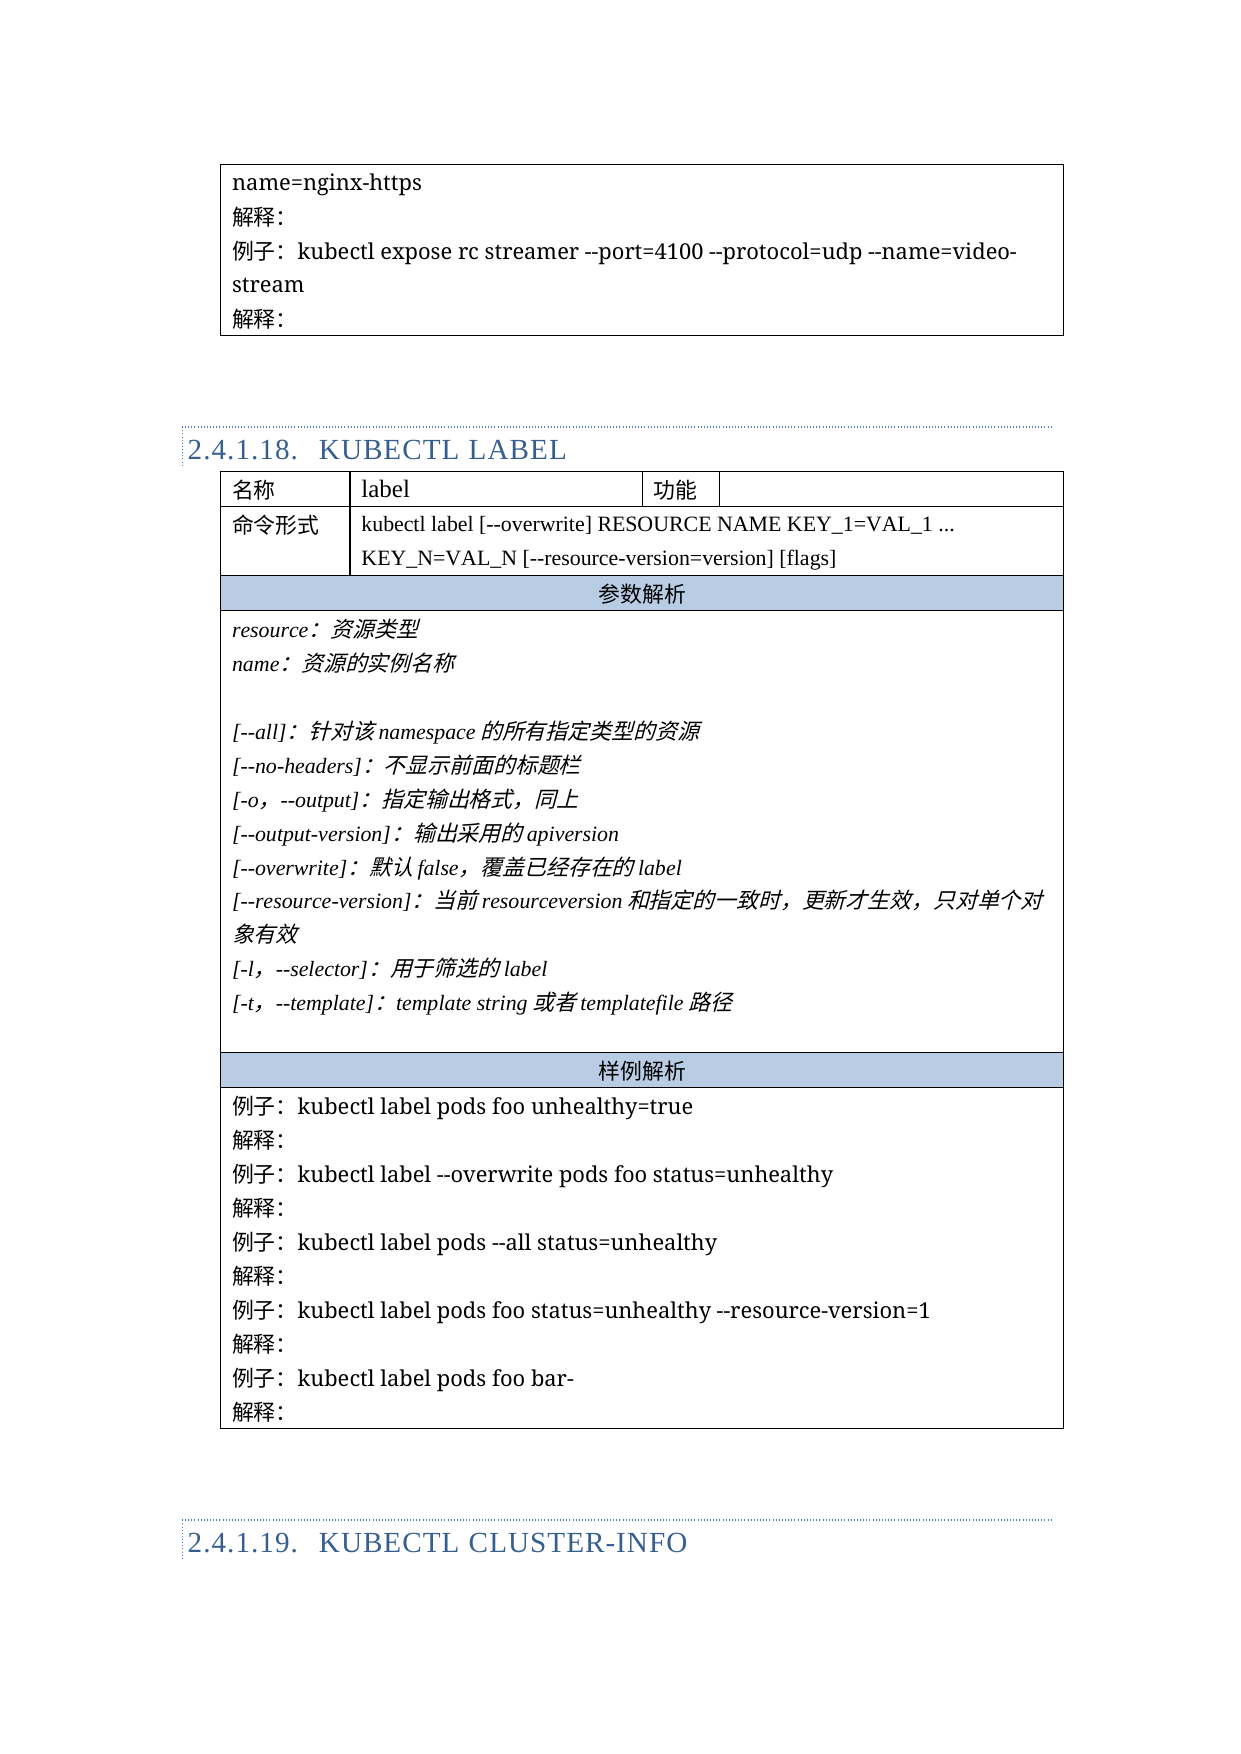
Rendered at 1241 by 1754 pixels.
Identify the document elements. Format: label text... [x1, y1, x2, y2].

table_cell 参数解析 [221, 576, 1063, 610]
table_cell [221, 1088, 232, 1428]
table_cell 命令形式 [221, 507, 349, 575]
table_cell kubectl label [--overwrite] RESOURCE NAME KEY_1=VAL_1 ... KEY_N=VAL_N [--resource-version=version] [flags] [351, 507, 1063, 575]
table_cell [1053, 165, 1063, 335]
table_cell 样例解析 [221, 1053, 1063, 1087]
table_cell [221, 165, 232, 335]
table_header label [351, 472, 642, 506]
table_header [720, 472, 1063, 506]
table_cell resource：资源类型 name：资源的实例名称 [--all]：针对该namespace的所有指定类型的资源 [--no-headers]：不显示前面的标题栏 [-o，--output]：指定输出格式，同上 [--output-version]：输出采用的apiversion [--overwrite]：默认false，覆盖已经存在的label [--resource-version]：当前resourceversion和指定的一致时，更新才生效，只对单个对象有效 [-l，--selector]：用于筛选的label [-t，--template]：template string或者templatefile路径 [221, 611, 1063, 1052]
text kubectl cluster-info [182, 1519, 1053, 1559]
text kubectl label [182, 426, 1053, 466]
table_header 功能 [643, 472, 719, 506]
table_header 名称 [221, 472, 349, 506]
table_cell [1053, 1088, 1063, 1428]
